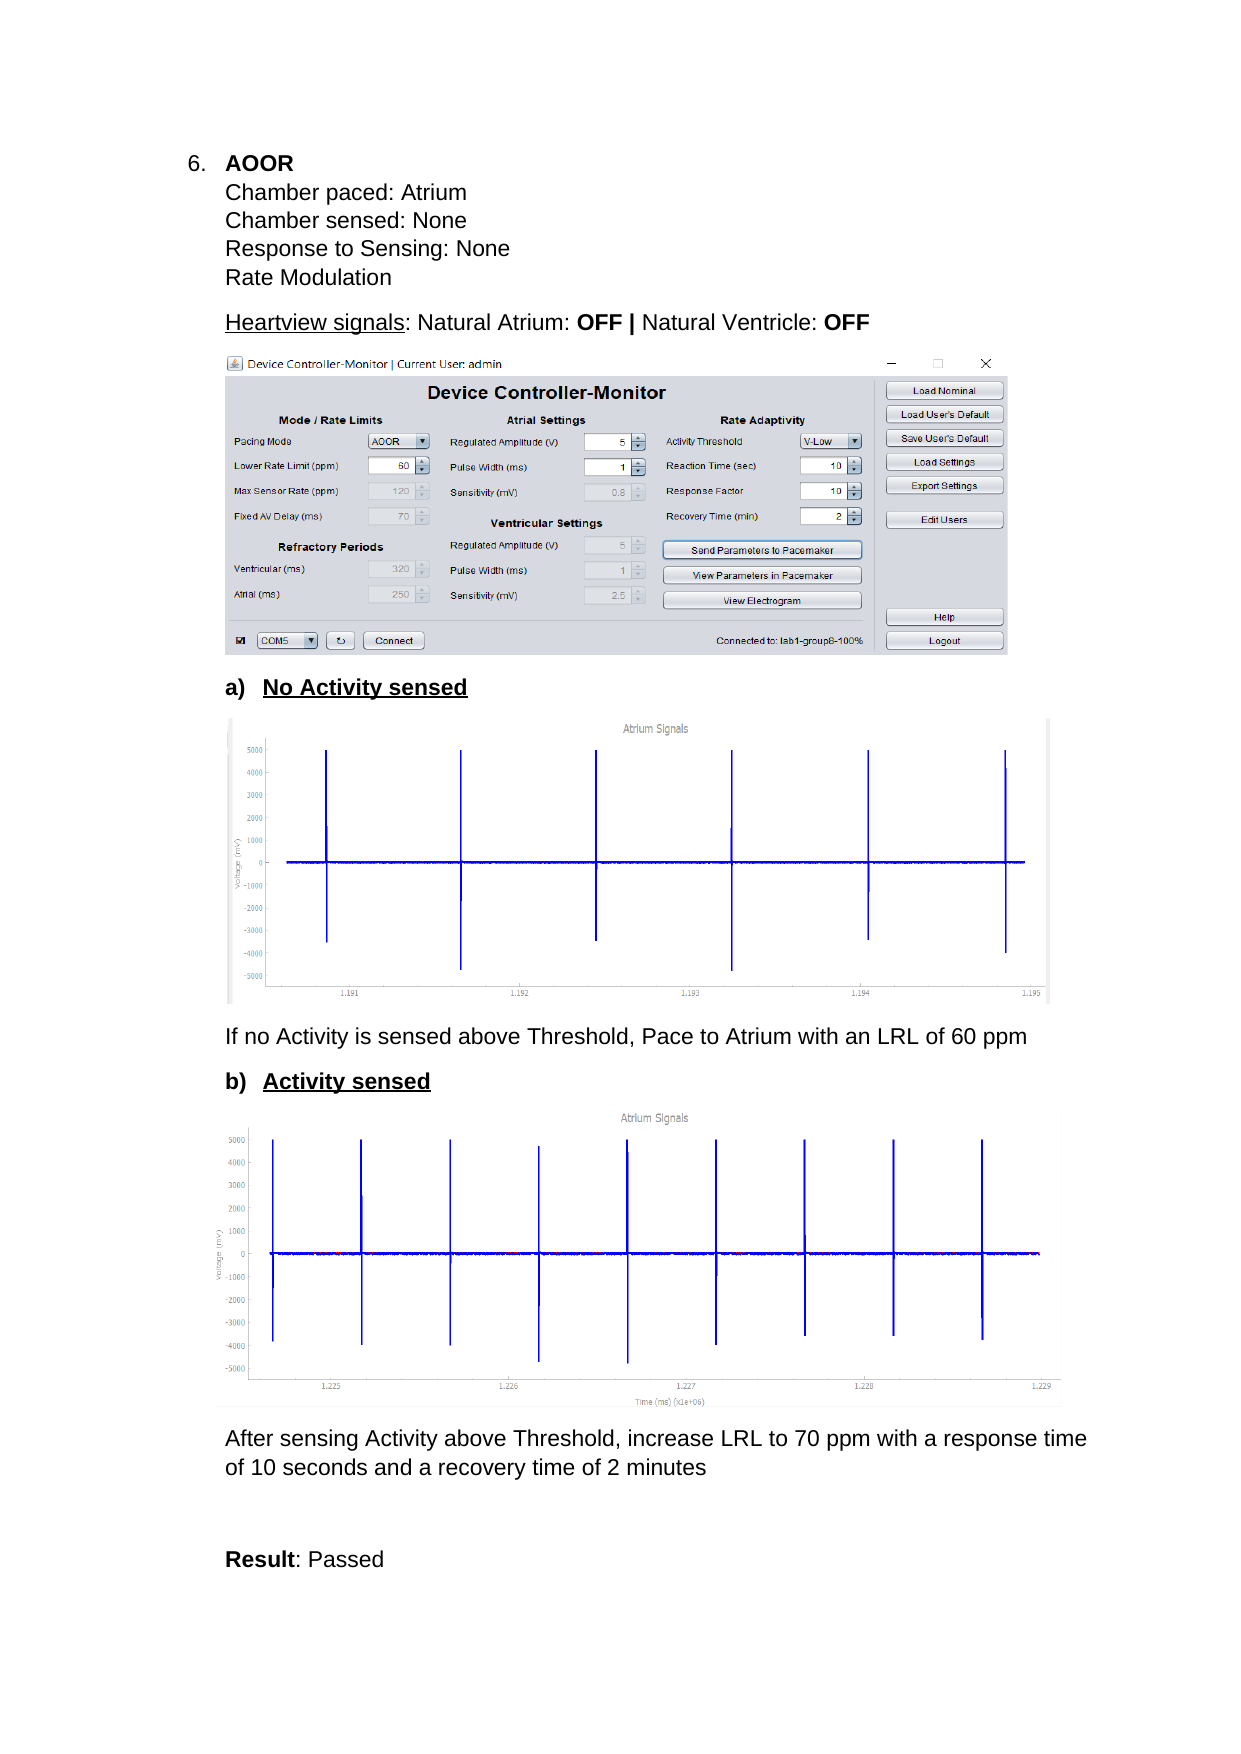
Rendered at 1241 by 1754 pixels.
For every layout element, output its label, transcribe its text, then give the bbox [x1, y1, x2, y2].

list AOOR [187, 150, 1090, 176]
text If no Activity is sensed above Threshold, Pace to Atrium with an LRL of 60 ppm [150, 1023, 1090, 1049]
picture [216, 1112, 1062, 1407]
list Chamber sensed: None [225, 207, 1090, 233]
text After sensing Activity above Threshold, increase LRL to 70 ppm with a response time of 10 seconds and a recovery time of 2 minutes [225, 1425, 1090, 1480]
text Result: Passed [150, 1546, 1090, 1572]
list Activity sensed [225, 1068, 1090, 1094]
picture [225, 353, 1008, 655]
list Rate Modulation [225, 264, 1090, 290]
list Chamber paced: Atrium [225, 178, 1090, 205]
list No Activity sensed [225, 674, 1090, 700]
picture [227, 718, 1050, 1004]
text Heartview signals: Natural Atrium: OFF | Natural Ventricle: OFF [225, 309, 1090, 335]
list Response to Sensing: None [225, 235, 1090, 262]
